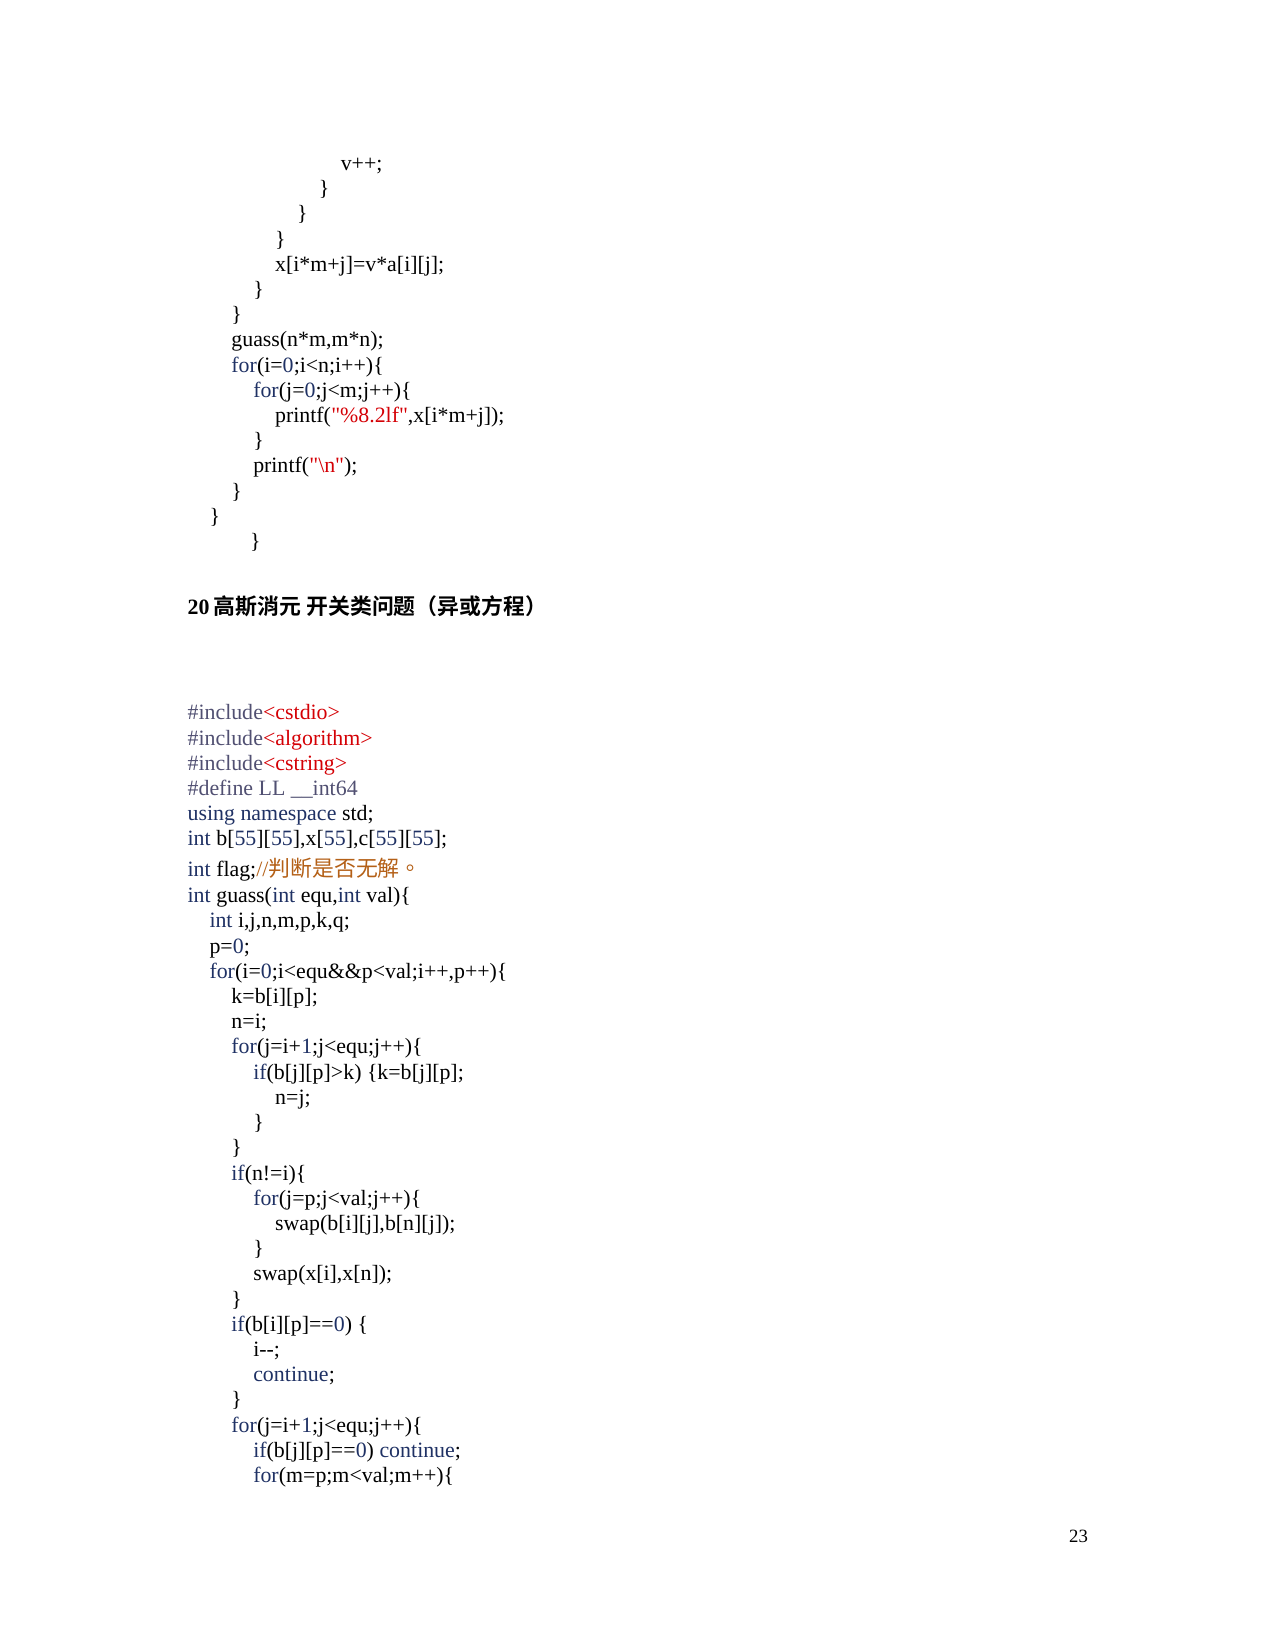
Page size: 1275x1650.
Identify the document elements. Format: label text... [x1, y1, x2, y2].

text for(j=0;j<m;j++){ [187, 377, 1087, 402]
text for(i=0;i<equ&&p<val;i++,p++){ [187, 958, 1087, 983]
text printf("%8.2lf",x[i*m+j]); [187, 402, 1087, 427]
text int i,j,n,m,p,k,q; [187, 907, 1087, 933]
text } [187, 301, 1087, 326]
text } [187, 427, 1087, 452]
text p=0; [187, 933, 1087, 958]
text int b[55][55],x[55],c[55][55]; [187, 825, 1087, 851]
text } [187, 1386, 1087, 1412]
text swap(x[i],x[n]); [187, 1260, 1087, 1286]
text for(i=0;i<n;i++){ [187, 352, 1087, 377]
text } [187, 276, 1087, 301]
text n=j; [187, 1084, 1087, 1109]
text #include<cstdio> [187, 699, 1087, 724]
text if(b[j][p]>k) {k=b[j][p]; [187, 1059, 1087, 1084]
text guass(n*m,m*n); [187, 326, 1087, 352]
text for(m=p;m<val;m++){ [187, 1462, 1087, 1487]
text x[i*m+j]=v*a[i][j]; [187, 251, 1087, 276]
text if(n!=i){ [187, 1159, 1087, 1185]
text printf("\n"); [187, 452, 1087, 478]
text } [187, 528, 1087, 553]
text #define LL __int64 [187, 775, 1087, 800]
text n=i; [187, 1008, 1087, 1033]
subtitle 20高斯消元 开关类问题（异或方程） [187, 589, 1087, 620]
text } [187, 1235, 1087, 1260]
text } [187, 503, 1087, 528]
text #include<algorithm> [187, 724, 1087, 750]
text k=b[i][p]; [187, 983, 1087, 1008]
text } [187, 1109, 1087, 1134]
text swap(b[i][j],b[n][j]); [187, 1210, 1087, 1235]
text int guass(int equ,int val){ [187, 882, 1087, 907]
text int flag;//判断是否无解。 [187, 851, 1087, 882]
text } [187, 226, 1087, 251]
text i--; [187, 1336, 1087, 1361]
text } [187, 175, 1087, 200]
text if(b[i][p]==0) { [187, 1311, 1087, 1336]
text } [187, 1286, 1087, 1311]
text continue; [187, 1361, 1087, 1386]
text using namespace std; [187, 800, 1087, 825]
text } [187, 200, 1087, 226]
text if(b[j][p]==0) continue; [187, 1437, 1087, 1462]
text } [187, 478, 1087, 503]
text for(j=i+1;j<equ;j++){ [187, 1412, 1087, 1437]
text for(j=p;j<val;j++){ [187, 1185, 1087, 1210]
text for(j=i+1;j<equ;j++){ [187, 1033, 1087, 1059]
text v++; [187, 150, 1087, 175]
text } [187, 1134, 1087, 1159]
text #include<cstring> [187, 750, 1087, 775]
